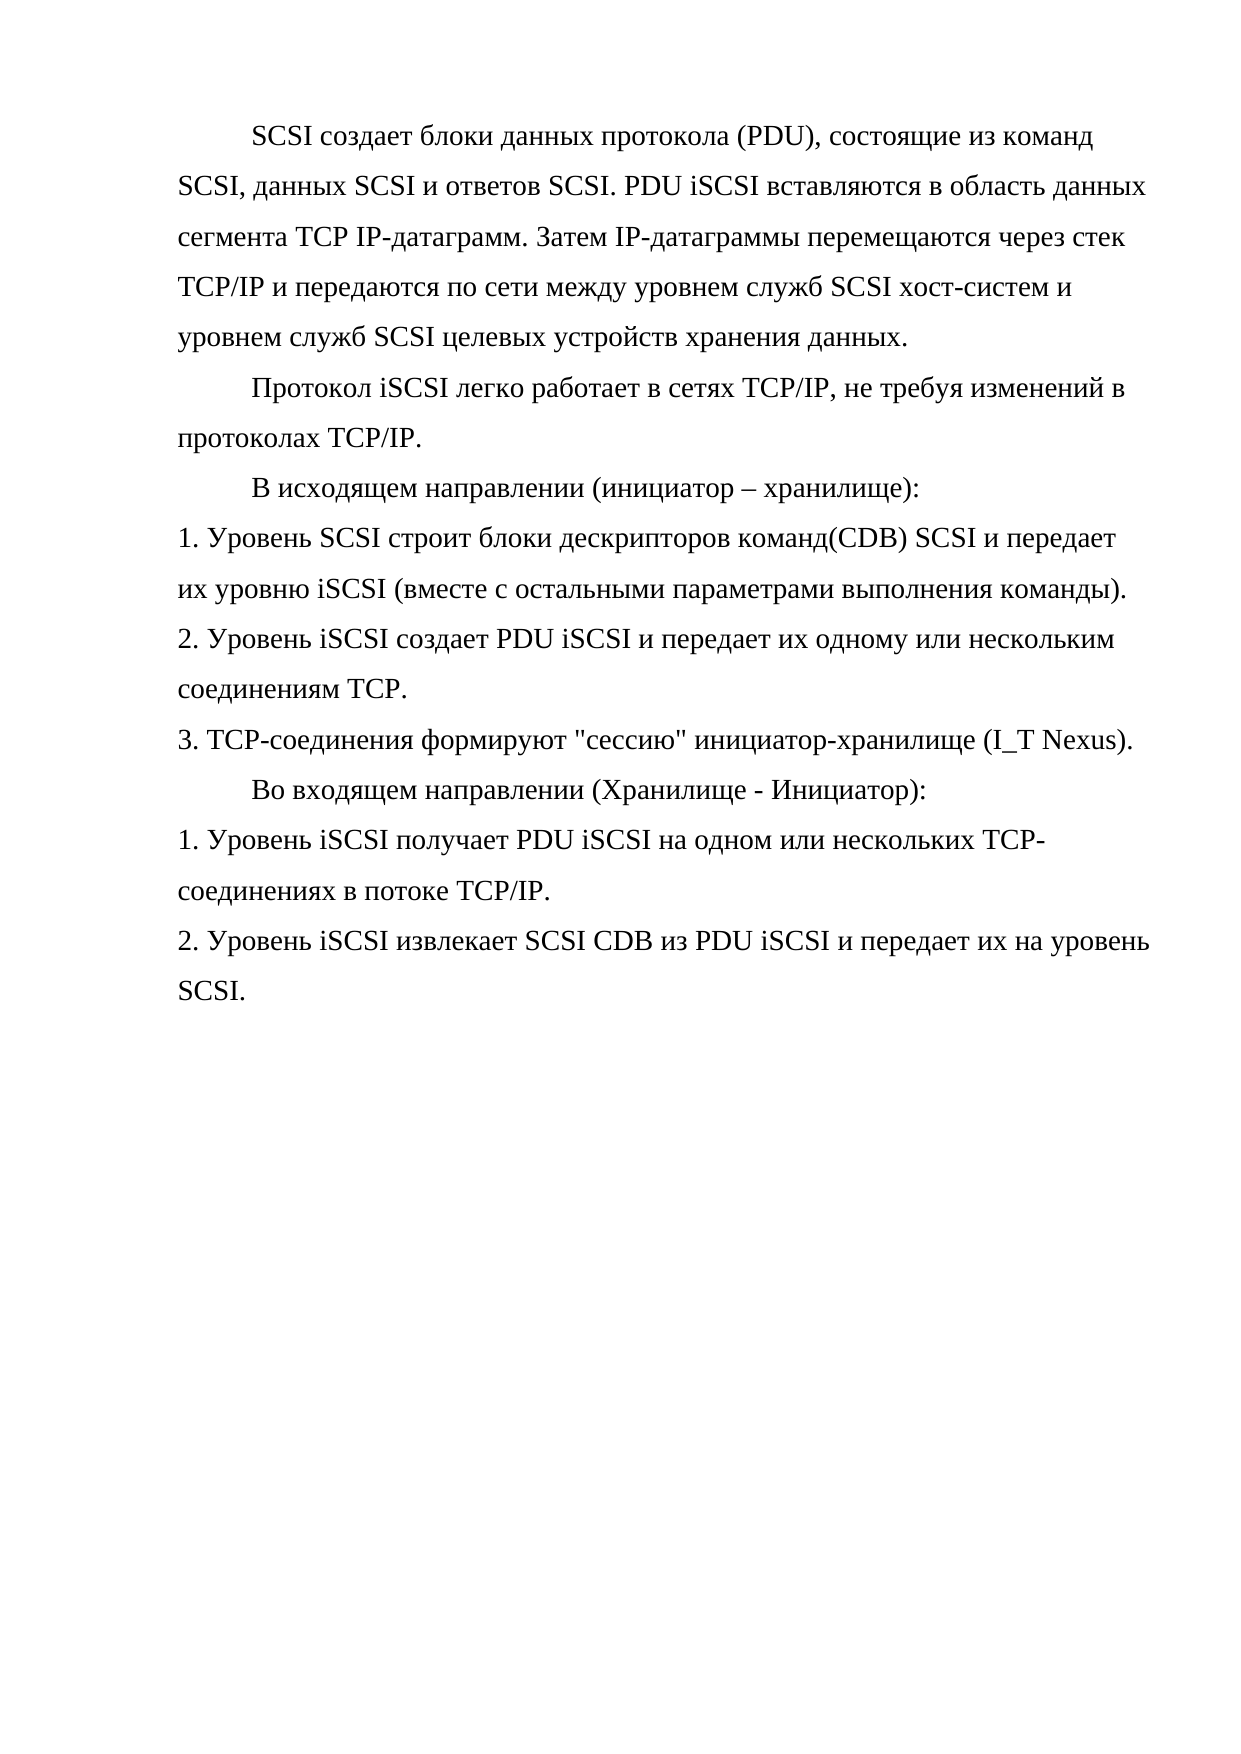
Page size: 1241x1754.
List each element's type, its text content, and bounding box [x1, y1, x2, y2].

text 1. Уровень SCSI строит блоки дескрипторов команд(CDB) SCSI и передает их уровню iSCSI (вместе с остальными параметрами выполнения команды). [177, 521, 1152, 604]
text Протокол iSCSI легко работает в сетях TCP/IP, не требуя изменений в протоколах TCP/IP. [177, 370, 1152, 453]
text В исходящем направлении (инициатор – хранилище): [177, 470, 1152, 504]
text Во входящем направлении (Хранилище - Инициатор): [177, 772, 1152, 806]
text SCSI создает блоки данных протокола (PDU), состоящие из команд SCSI, данных SCSI и ответов SCSI. PDU iSCSI вставляются в область данных сегмента TCP IP-датаграмм. Затем IP-датаграммы перемещаются через стек TCP/IP и передаются по сети между уровнем служб SCSI хост-систем и уровнем служб SCSI целевых устройств хранения данных. [177, 118, 1152, 353]
text 3. TCP-соединения формируют "сессию" инициатор-хранилище (I_T Nexus). [177, 722, 1152, 755]
text 2. Уровень iSCSI извлекает SCSI CDB из PDU iSCSI и передает их на уровень SCSI. [177, 923, 1152, 1007]
text 1. Уровень iSCSI получает PDU iSCSI на одном или нескольких TCP-соединениях в потоке TCP/IP. [177, 822, 1152, 906]
text 2. Уровень iSCSI создает PDU iSCSI и передает их одному или нескольким соединениям TCP. [177, 621, 1152, 705]
